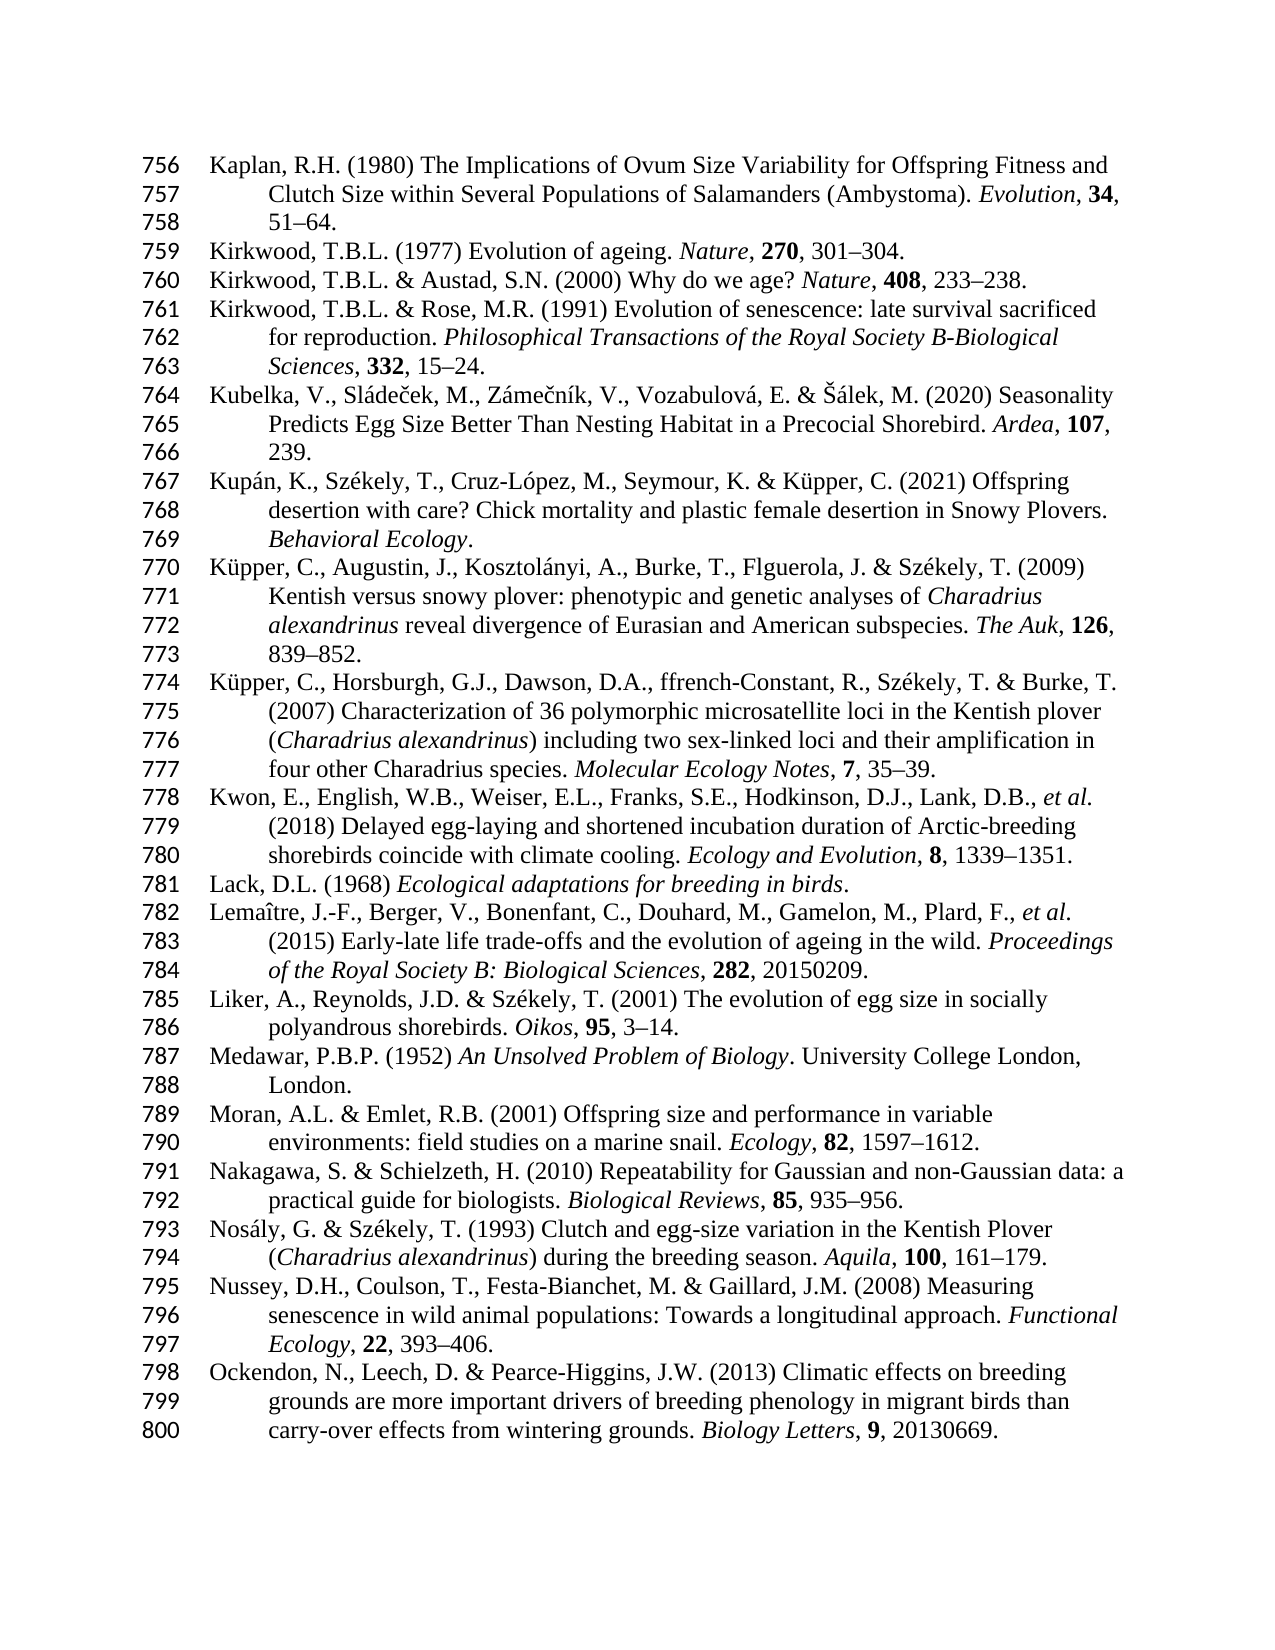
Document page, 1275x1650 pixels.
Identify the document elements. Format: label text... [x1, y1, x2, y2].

text Liker, A., Reynolds, J.D. & Székely, T. (2001) The evolution of egg size in socially polyandrous shorebirds. Oikos, 95, 3–14. [209, 984, 1125, 1041]
text Kirkwood, T.B.L. & Rose, M.R. (1991) Evolution of senescence: late survival sacrificed for reproduction. Philosophical Transactions of the Royal Society B-Biological Sciences, 332, 15–24. [209, 294, 1125, 380]
text Moran, A.L. & Emlet, R.B. (2001) Offspring size and performance in variable environments: field studies on a marine snail. Ecology, 82, 1597–1612. [209, 1099, 1125, 1156]
text Küpper, C., Augustin, J., Kosztolányi, A., Burke, T., Flguerola, J. & Székely, T. (2009) Kentish versus snowy plover: phenotypic and genetic analyses of Charadrius alexandrinus reveal divergence of Eurasian and American subspecies. The Auk, 126, 839–852. [209, 552, 1125, 667]
text Lemaître, J.-F., Berger, V., Bonenfant, C., Douhard, M., Gamelon, M., Plard, F., et al. (2015) Early-late life trade-offs and the evolution of ageing in the wild. Proceedings of the Royal Society B: Biological Sciences, 282, 20150209. [209, 897, 1125, 984]
text Lack, D.L. (1968) Ecological adaptations for breeding in birds. [209, 869, 1125, 897]
text Kupán, K., Székely, T., Cruz-López, M., Seymour, K. & Küpper, C. (2021) Offspring desertion with care? Chick mortality and plastic female desertion in Snowy Plovers. Behavioral Ecology. [209, 466, 1125, 552]
text Kirkwood, T.B.L. & Austad, S.N. (2000) Why do we age? Nature, 408, 233–238. [209, 265, 1125, 294]
text Nakagawa, S. & Schielzeth, H. (2010) Repeatability for Gaussian and non‐Gaussian data: a practical guide for biologists. Biological Reviews, 85, 935–956. [209, 1156, 1125, 1214]
text Nosály, G. & Székely, T. (1993) Clutch and egg-size variation in the Kentish Plover (Charadrius alexandrinus) during the breeding season. Aquila, 100, 161–179. [209, 1214, 1125, 1271]
text Kwon, E., English, W.B., Weiser, E.L., Franks, S.E., Hodkinson, D.J., Lank, D.B., et al. (2018) Delayed egg-laying and shortened incubation duration of Arctic-breeding shorebirds coincide with climate cooling. Ecology and Evolution, 8, 1339–1351. [209, 782, 1125, 869]
text Ockendon, N., Leech, D. & Pearce-Higgins, J.W. (2013) Climatic effects on breeding grounds are more important drivers of breeding phenology in migrant birds than carry-over effects from wintering grounds. Biology Letters, 9, 20130669. [209, 1357, 1125, 1444]
text Kirkwood, T.B.L. (1977) Evolution of ageing. Nature, 270, 301–304. [209, 236, 1125, 265]
text Medawar, P.B.P. (1952) An Unsolved Problem of Biology. University College London, London. [209, 1041, 1125, 1099]
text Kubelka, V., Sládeček, M., Zámečník, V., Vozabulová, E. & Šálek, M. (2020) Seasonality Predicts Egg Size Better Than Nesting Habitat in a Precocial Shorebird. Ardea, 107, 239. [209, 380, 1125, 466]
text Nussey, D.H., Coulson, T., Festa-Bianchet, M. & Gaillard, J.M. (2008) Measuring senescence in wild animal populations: Towards a longitudinal approach. Functional Ecology, 22, 393–406. [209, 1271, 1125, 1357]
text Kaplan, R.H. (1980) The Implications of Ovum Size Variability for Offspring Fitness and Clutch Size within Several Populations of Salamanders (Ambystoma). Evolution, 34, 51–64. [209, 150, 1125, 236]
text Küpper, C., Horsburgh, G.J., Dawson, D.A., ffrench-Constant, R., Székely, T. & Burke, T. (2007) Characterization of 36 polymorphic microsatellite loci in the Kentish plover (Charadrius alexandrinus) including two sex-linked loci and their amplification in four other Charadrius species. Molecular Ecology Notes, 7, 35–39. [209, 667, 1125, 782]
